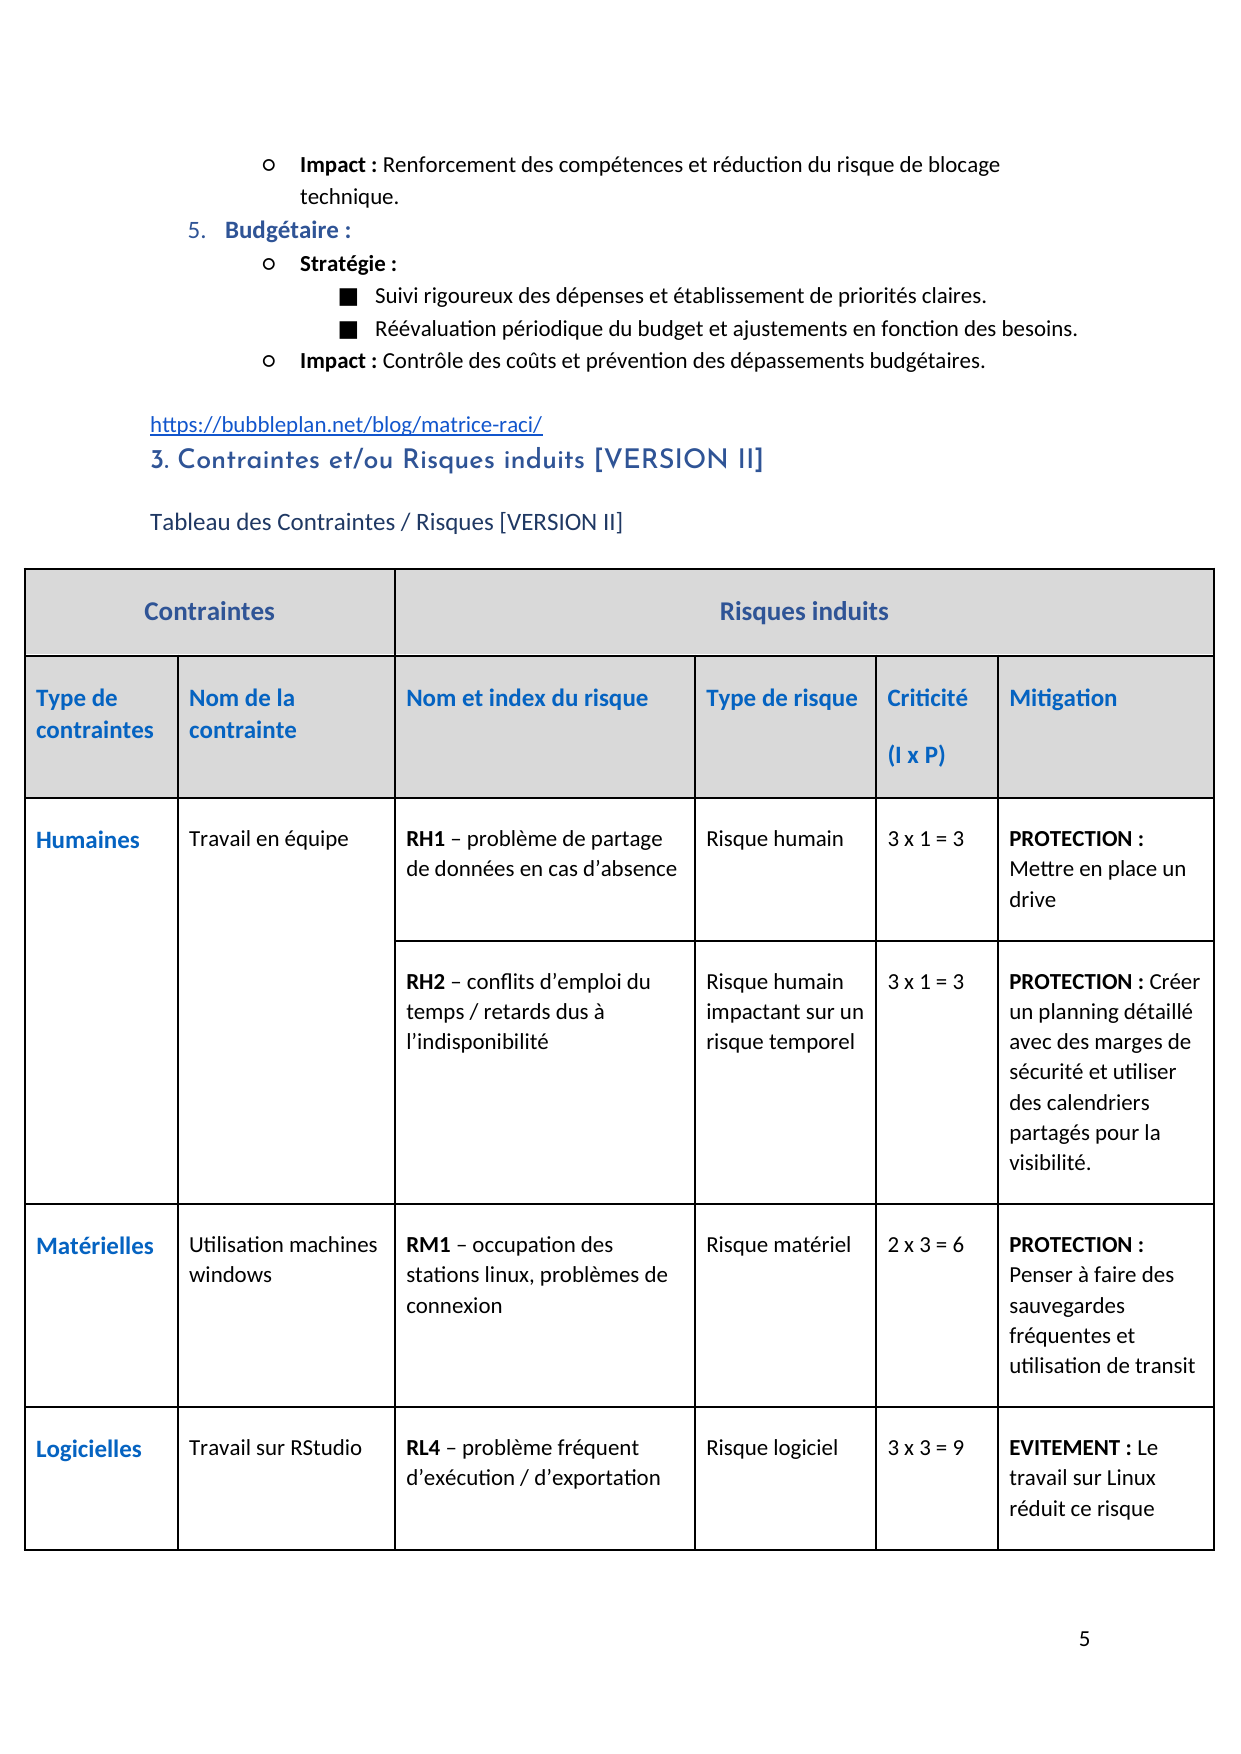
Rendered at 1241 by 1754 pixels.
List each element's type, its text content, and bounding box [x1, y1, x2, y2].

table_cell RM1 – occupation des stations linux, problèmes de connexion [396, 1205, 694, 1406]
table_cell PROTECTION : Mettre en place un drive [999, 799, 1213, 940]
table_cell Humaines [26, 799, 177, 1203]
list Suivi rigoureux des dépenses et établissement de priorités claires. [337, 282, 1090, 309]
list Impact : Contrôle des coûts et prévention des dépassements budgétaires. [262, 346, 1090, 374]
text https://bubbleplan.net/blog/matrice-raci/ [150, 410, 1090, 438]
table_cell Type de contraintes [26, 657, 177, 797]
table_cell RL4 – problème fréquent d’exécution / d’exportation [396, 1408, 694, 1549]
table_header Risques induits [396, 570, 1213, 654]
table_cell 3 x 3 = 9 [877, 1408, 997, 1549]
table_cell Criticité (I x P) [877, 657, 997, 797]
table_cell 2 x 3 = 6 [877, 1205, 997, 1406]
table_cell RH2 – conflits d’emploi du temps / retards dus à l’indisponibilité [396, 942, 694, 1203]
table_cell Nom de la contrainte [179, 657, 394, 797]
table_cell Travail sur RStudio [179, 1408, 394, 1549]
list Impact : Renforcement des compétences et réduction du risque de blocage technique. [262, 150, 1090, 210]
table_cell Logicielles [26, 1408, 177, 1549]
table_cell Risque logiciel [696, 1408, 875, 1549]
table_cell PROTECTION : Créer un planning détaillé avec des marges de sécurité et utiliser des calendriers partagés pour la visibilité. [999, 942, 1213, 1203]
table_header Contraintes [26, 570, 394, 654]
table_cell RH1 – problème de partage de données en cas d’absence [396, 799, 694, 940]
table_cell Type de risque [696, 657, 875, 797]
table_cell Nom et index du risque [396, 657, 694, 797]
table_cell Risque matériel [696, 1205, 875, 1406]
list Réévaluation périodique du budget et ajustements en fonction des besoins. [337, 314, 1090, 342]
table_cell Matérielles [26, 1205, 177, 1406]
subtitle 3. Contraintes et/ou Risques induits [VERSION II] [150, 448, 1090, 475]
table_cell Risque humain impactant sur un risque temporel [696, 942, 875, 1203]
table_cell Mitigation [999, 657, 1213, 797]
table_cell PROTECTION : Penser à faire des sauvegardes fréquentes et utilisation de transit [999, 1205, 1213, 1406]
list Stratégie : [262, 249, 1090, 277]
table_cell EVITEMENT : Le travail sur Linux réduit ce risque [999, 1408, 1213, 1549]
table_cell 3 x 1 = 3 [877, 942, 997, 1203]
table_cell Travail en équipe [179, 799, 394, 1203]
table_cell 3 x 1 = 3 [877, 799, 997, 940]
table_cell Utilisation machines windows [179, 1205, 394, 1406]
subtitle Tableau des Contraintes / Risques [VERSION II] [150, 506, 1090, 537]
table_cell Risque humain [696, 799, 875, 940]
list Budgétaire : [187, 214, 1090, 245]
